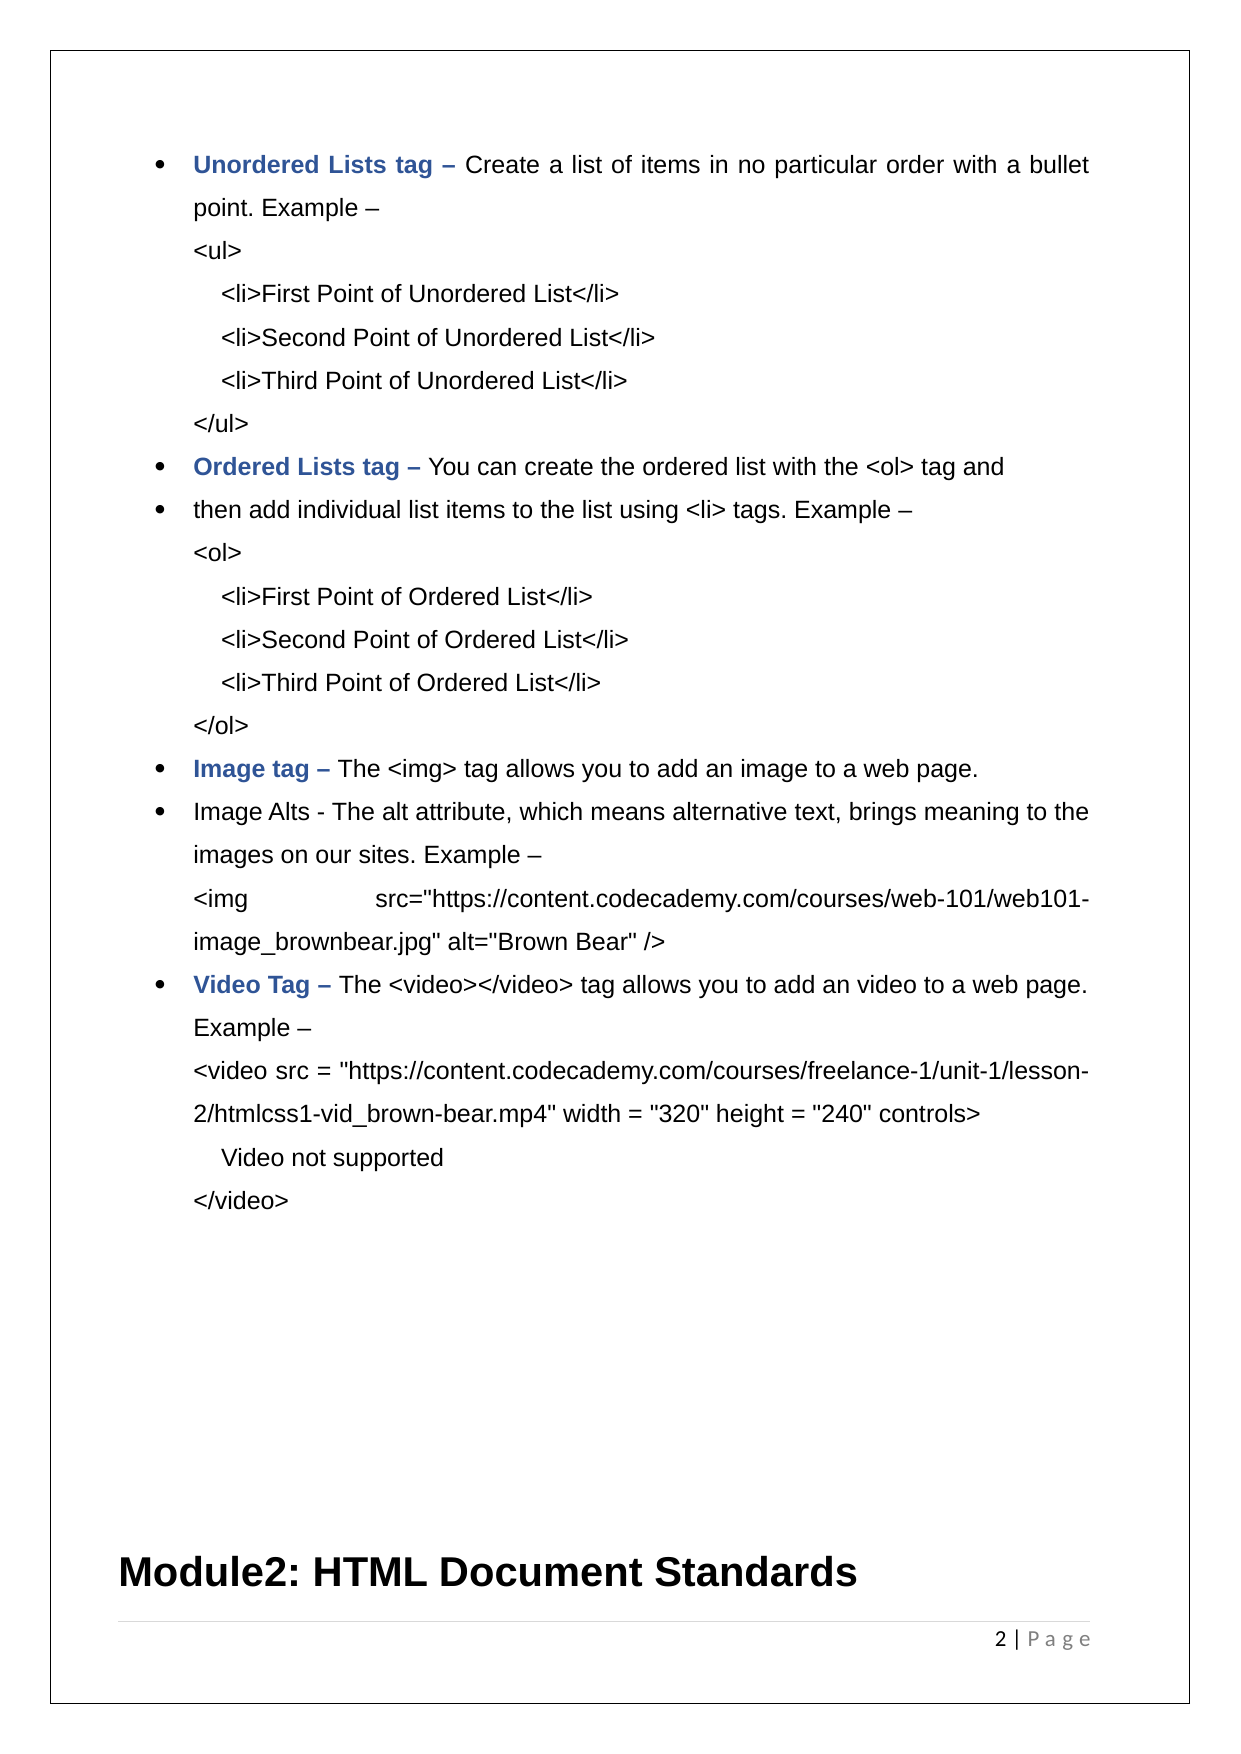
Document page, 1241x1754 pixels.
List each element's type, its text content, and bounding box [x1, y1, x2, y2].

list </ol> [193, 711, 1090, 740]
list <img src="https://content.codecademy.com/courses/web-101/web101-image_brownbear.jpg" alt="Brown Bear" /> [193, 884, 1090, 956]
list Video not supported [193, 1142, 1090, 1171]
list Video Tag – The <video></video> tag allows you to add an video to a web page. Example – [156, 970, 1090, 1042]
list <li>First Point of Ordered List</li> [193, 582, 1090, 610]
list <li>Second Point of Unordered List</li> [193, 323, 1090, 351]
list </ul> [193, 409, 1090, 438]
list <li>First Point of Unordered List</li> [193, 279, 1090, 308]
list </video> [193, 1186, 1090, 1214]
list <ul> [193, 236, 1090, 265]
text Module2: HTML Document Standards [118, 1547, 1090, 1595]
list then add individual list items to the list using <li> tags. Example – [156, 495, 1090, 524]
list Unordered Lists tag – Create a list of items in no particular order with a bullet point. Example – [156, 150, 1090, 222]
list Image tag – The <img> tag allows you to add an image to a web page. [156, 754, 1090, 783]
list Image Alts - The alt attribute, which means alternative text, brings meaning to the images on our sites. Example – [156, 797, 1090, 869]
list <li>Third Point of Ordered List</li> [193, 668, 1090, 697]
list <li>Second Point of Ordered List</li> [193, 625, 1090, 653]
list <li>Third Point of Unordered List</li> [193, 366, 1090, 394]
list <video src = "https://content.codecademy.com/courses/freelance-1/unit-1/lesson-2/htmlcss1-vid_brown-bear.mp4" width = "320" height = "240" controls> [193, 1056, 1090, 1128]
list <ol> [193, 538, 1090, 567]
list Ordered Lists tag – You can create the ordered list with the <ol> tag and [156, 452, 1090, 481]
